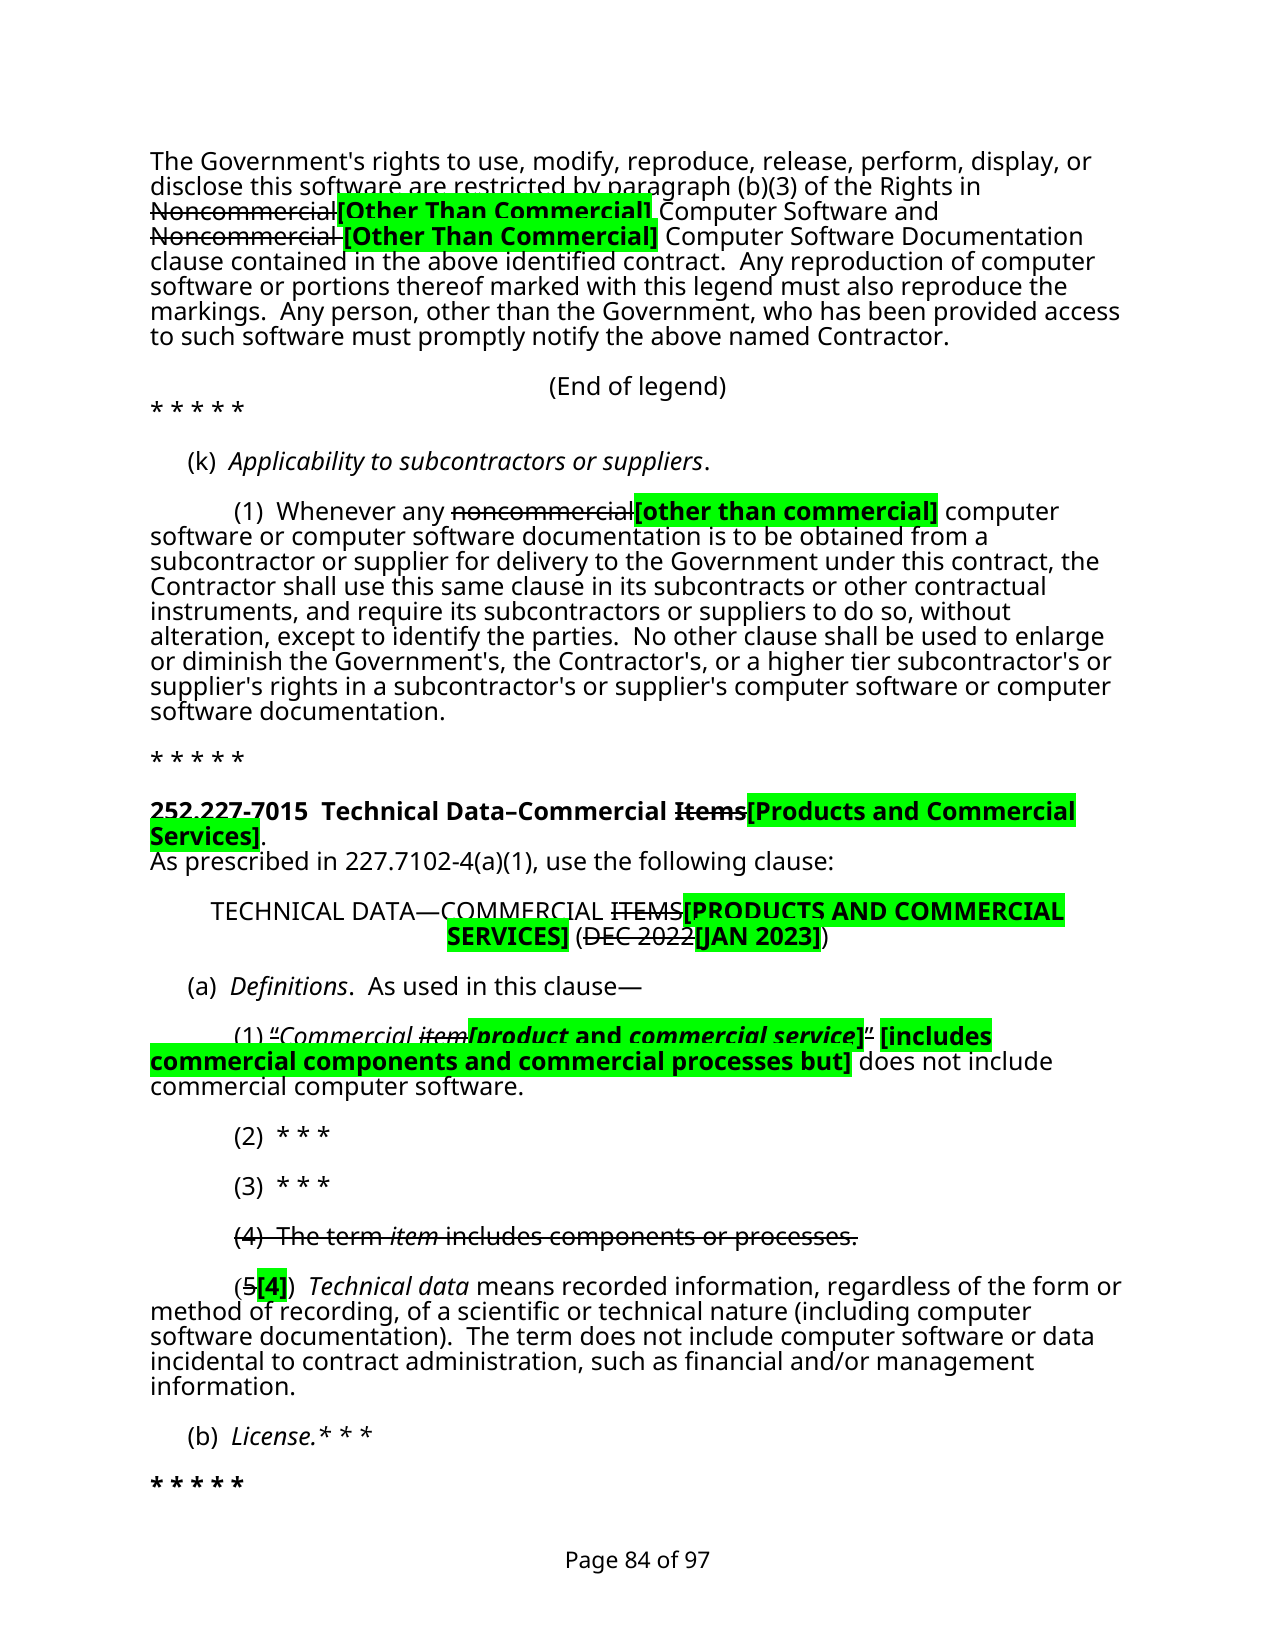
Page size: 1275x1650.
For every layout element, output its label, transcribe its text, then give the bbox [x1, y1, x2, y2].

text TECHNICAL DATA—COMMERCIAL ITEMS[PRODUCTS AND COMMERCIAL SERVICES] (DEC 2022[JAN 2023]) [821, 900, 1125, 950]
text (2) * * * [150, 1125, 1125, 1150]
text TECHNICAL DATA—COMMERCIAL ITEMS[PRODUCTS AND COMMERCIAL SERVICES] (DEC 2022[JAN 2023]) [150, 900, 695, 950]
text (b) License.* * * [150, 1425, 1125, 1450]
text * * * * * [150, 1475, 1125, 1500]
text * * * * * [150, 750, 1125, 775]
text 252.227-7015 Technical Data–Commercial Items[Products and Commercial Services]. [150, 800, 1125, 850]
text (a) Definitions. As used in this clause— [150, 975, 1125, 1000]
text As prescribed in 227.7102-4(a)(1), use the following clause: [150, 850, 1125, 875]
text (3) * * * [150, 1175, 1125, 1200]
text (End of legend) [150, 375, 1125, 400]
text (4) The term item includes components or processes. [150, 1225, 1125, 1250]
text * * * * * [150, 400, 1125, 425]
text (5[4]) Technical data means recorded information, regardless of the form or method of recording, of a scientific or technical nature (including computer software documentation). The term does not include computer software or data incidental to contract administration, such as financial and/or management information. [150, 1275, 1125, 1400]
text (1) Whenever any noncommercial[other than commercial] computer software or computer software documentation is to be obtained from a subcontractor or supplier for delivery to the Government under this contract, the Contractor shall use this same clause in its subcontracts or other contractual instruments, and require its subcontractors or suppliers to do so, without alteration, except to identify the parties. No other clause shall be used to enlarge or diminish the Government's, the Contractor's, or a higher tier subcontractor's or supplier's rights in a subcontractor's or supplier's computer software or computer software documentation. [150, 500, 1125, 725]
text The Government's rights to use, modify, reproduce, release, perform, display, or disclose this software are restricted by paragraph (b)(3) of the Rights in Noncommercial[Other Than Commercial] Computer Software and Noncommercial [Other Than Commercial] Computer Software Documentation clause contained in the above identified contract. Any reproduction of computer software or portions thereof marked with this legend must also reproduce the markings. Any person, other than the Government, who has been provided access to such software must promptly notify the above named Contractor. [150, 150, 1125, 350]
text (1) “Commercial item[product and commercial service]” [includes commercial components and commercial processes but] does not include commercial computer software. [150, 1025, 1125, 1100]
text (k) Applicability to subcontractors or suppliers. [150, 450, 1125, 475]
